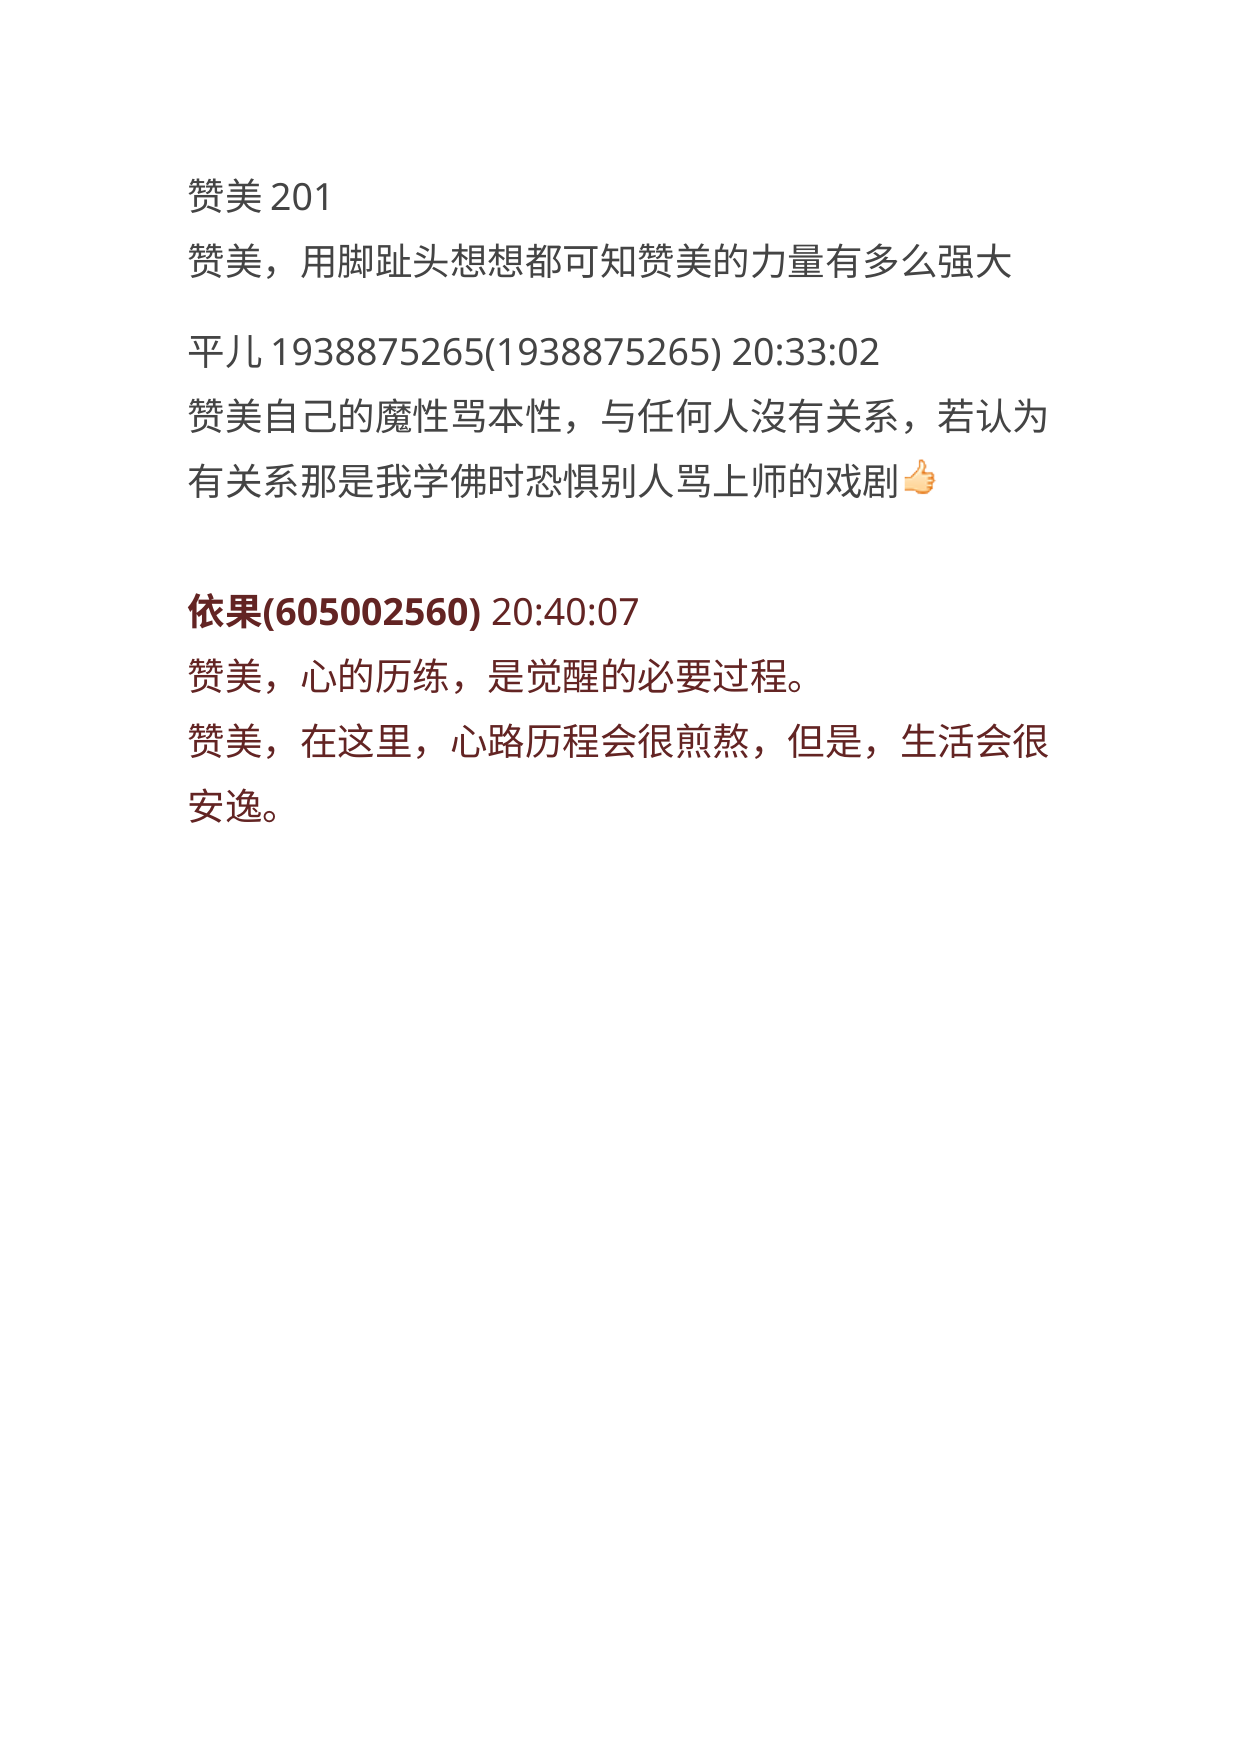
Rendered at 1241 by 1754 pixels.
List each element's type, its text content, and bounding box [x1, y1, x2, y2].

text 赞美，在这里，心路历程会很煎熬，但是，生活会很安逸。 [187, 707, 1053, 837]
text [187, 162, 1053, 292]
text 依果(605002560) 20:40:07 赞美，心的历练，是觉醒的必要过程。 [187, 512, 1053, 707]
picture [900, 458, 938, 496]
text 平儿1938875265(1938875265) 20:33:02 赞美自己的魔性骂本性，与任何人沒有关系，若认为有关系那是我学佛时恐惧别人骂上师的戏剧 [187, 317, 1053, 512]
